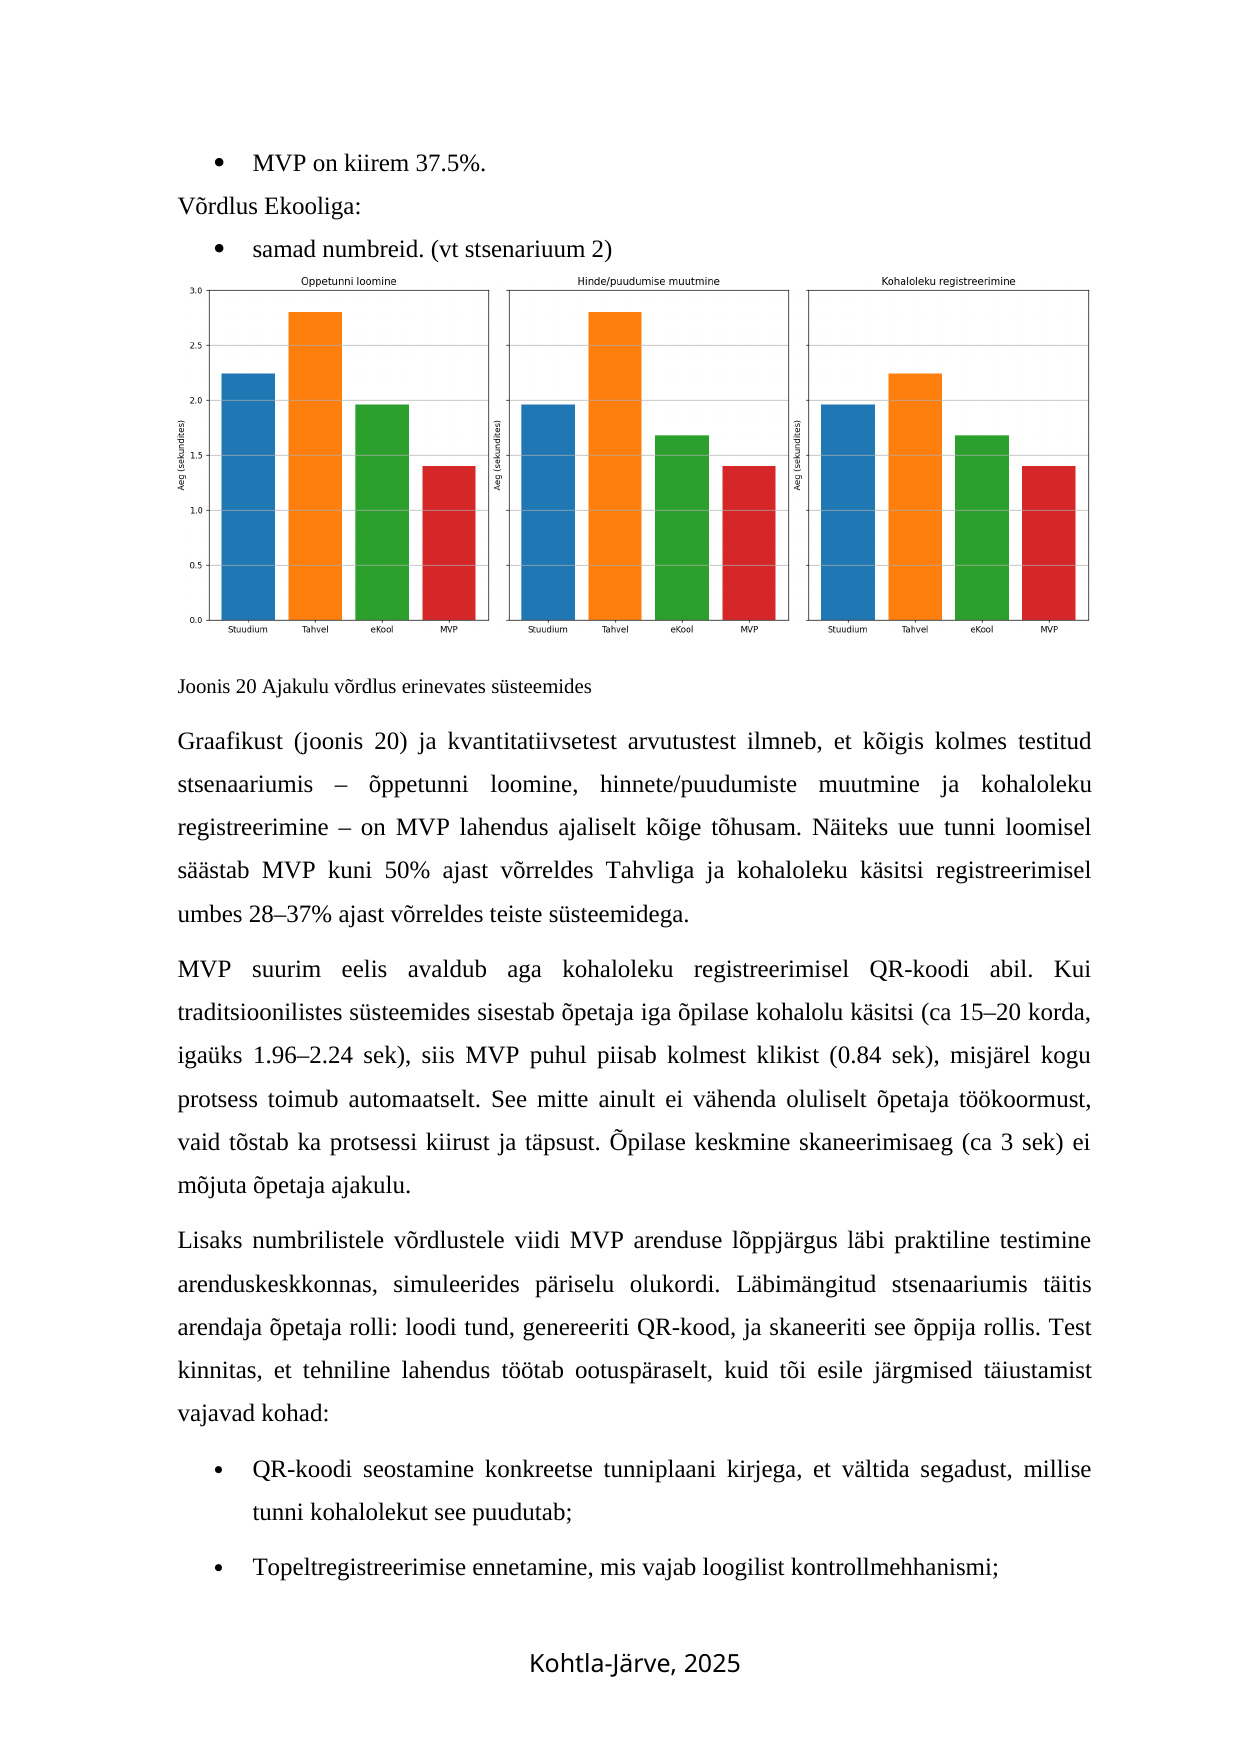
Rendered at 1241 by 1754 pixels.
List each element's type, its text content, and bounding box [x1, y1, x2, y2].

text MVP suurim eelis avaldub aga kohaloleku registreerimisel QR-koodi abil. Kui traditsioonilistes süsteemides sisestab õpetaja iga õpilase kohalolu käsitsi (ca 15–20 korda, igaüks 1.96–2.24 sek), siis MVP puhul piisab kolmest klikist (0.84 sek), misjärel kogu protsess toimub automaatselt. See mitte ainult ei vähenda oluliselt õpetaja töökoormust, vaid tõstab ka protsessi kiirust ja täpsust. Õpilase keskmine skaneerimisaeg (ca 3 sek) ei mõjuta õpetaja ajakulu. [177, 954, 1092, 1199]
list samad numbreid. (vt stsenariuum 2) [215, 234, 1092, 263]
list Topeltregistreerimise ennetamine, mis vajab loogilist kontrollmehhanismi; [215, 1552, 1092, 1581]
list MVP on kiirem 37.5%. [215, 148, 1092, 176]
picture [177, 277, 1093, 635]
text Lisaks numbrilistele võrdlustele viidi MVP arenduse lõppjärgus läbi praktiline testimine arenduskeskkonnas, simuleerides päriselu olukordi. Läbimängitud stsenaariumis täitis arendaja õpetaja rolli: loodi tund, genereeriti QR-kood, ja skaneeriti see õppija rollis. Test kinnitas, et tehniline lahendus töötab ootuspäraselt, kuid tõi esile järgmised täiustamist vajavad kohad: [177, 1226, 1092, 1427]
text Joonis 20 Ajakulu võrdlus erinevates süsteemides [177, 673, 1092, 698]
text Graafikust (joonis 20) ja kvantitatiivsetest arvutustest ilmneb, et kõigis kolmes testitud stsenaariumis – õppetunni loomine, hinnete/puudumiste muutmine ja kohaloleku registreerimine – on MVP lahendus ajaliselt kõige tõhusam. Näiteks uue tunni loomisel säästab MVP kuni 50% ajast võrreldes Tahvliga ja kohaloleku käsitsi registreerimisel umbes 28–37% ajast võrreldes teiste süsteemidega. [177, 726, 1092, 927]
text Võrdlus Ekooliga: [177, 191, 1092, 219]
list QR-koodi seostamine konkreetse tunniplaani kirjega, et vältida segadust, millise tunni kohalolekut see puudutab; [215, 1454, 1092, 1526]
